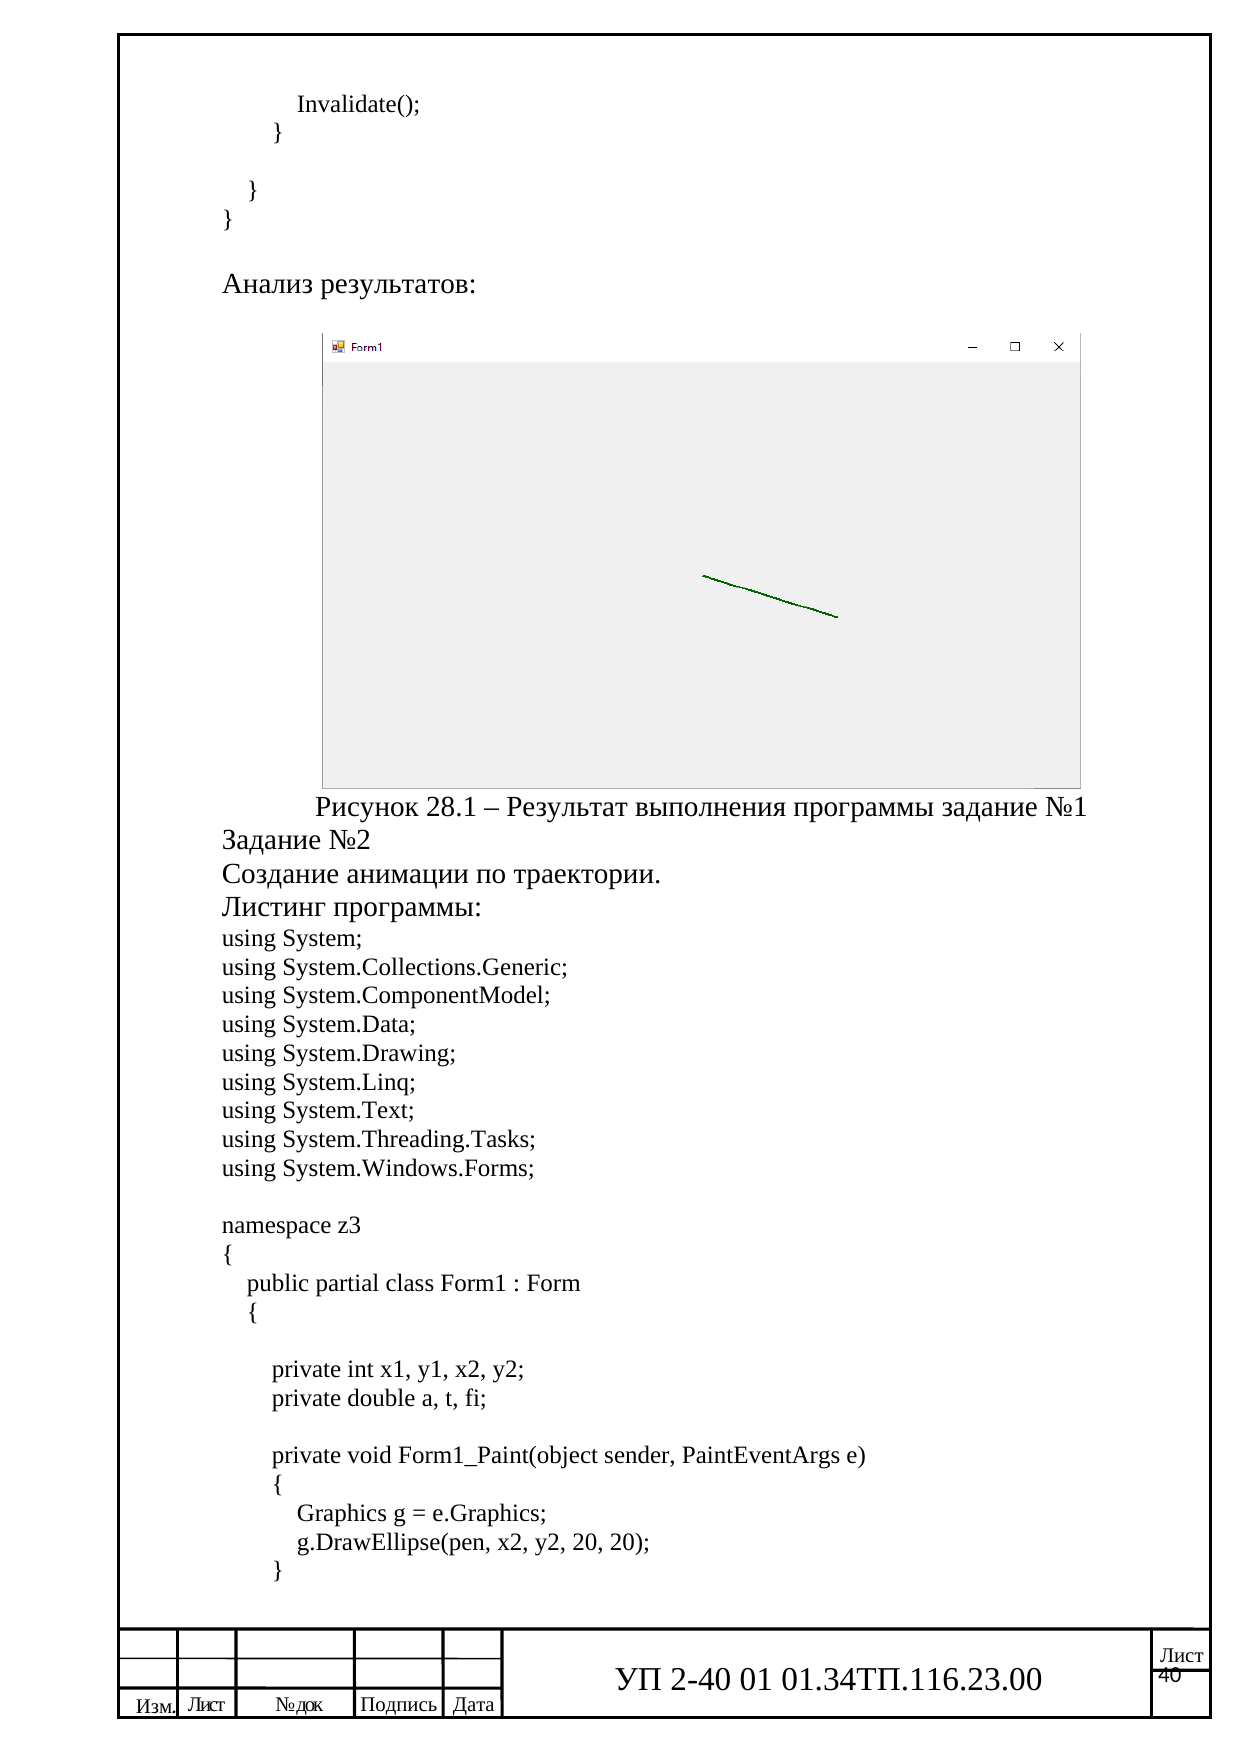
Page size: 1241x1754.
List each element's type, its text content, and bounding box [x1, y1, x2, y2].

text using System; [148, 923, 1181, 952]
text } [148, 175, 1181, 204]
text Анализ результатов: [148, 266, 1181, 299]
text Листинг программы: [148, 889, 1181, 923]
text using System.Drawing; [148, 1038, 1181, 1067]
text using System.Linq; [148, 1067, 1181, 1096]
text public partial class Form1 : Form [148, 1268, 1181, 1297]
text private double a, t, fi; [148, 1383, 1181, 1412]
text using System.Threading.Tasks; [148, 1124, 1181, 1153]
text namespace z3 [148, 1211, 1181, 1239]
text private void Form1_Paint(object sender, PaintEventArgs e) [148, 1441, 1181, 1469]
picture [322, 333, 1081, 789]
text using System.Text; [148, 1096, 1181, 1124]
text Рисунок 28.1 – Результат выполнения программы задание №1 [148, 789, 1181, 822]
text Invalidate(); [148, 89, 1181, 117]
text } [148, 117, 1181, 146]
text } [148, 1556, 1181, 1584]
text using System.Collections.Generic; [148, 952, 1181, 981]
text using System.Windows.Forms; [148, 1153, 1181, 1182]
text private int x1, y1, x2, y2; [148, 1354, 1181, 1383]
text g.DrawEllipse(pen, x2, y2, 20, 20); [148, 1527, 1181, 1556]
text { [148, 1469, 1181, 1498]
text { [148, 1239, 1181, 1268]
text using System.ComponentModel; [148, 981, 1181, 1009]
text { [148, 1297, 1181, 1326]
text using System.Data; [148, 1009, 1181, 1038]
text Создание анимации по траектории. [148, 856, 1181, 889]
text } [148, 204, 1181, 232]
text Задание №2 [148, 822, 1181, 856]
text Graphics g = e.Graphics; [148, 1498, 1181, 1527]
